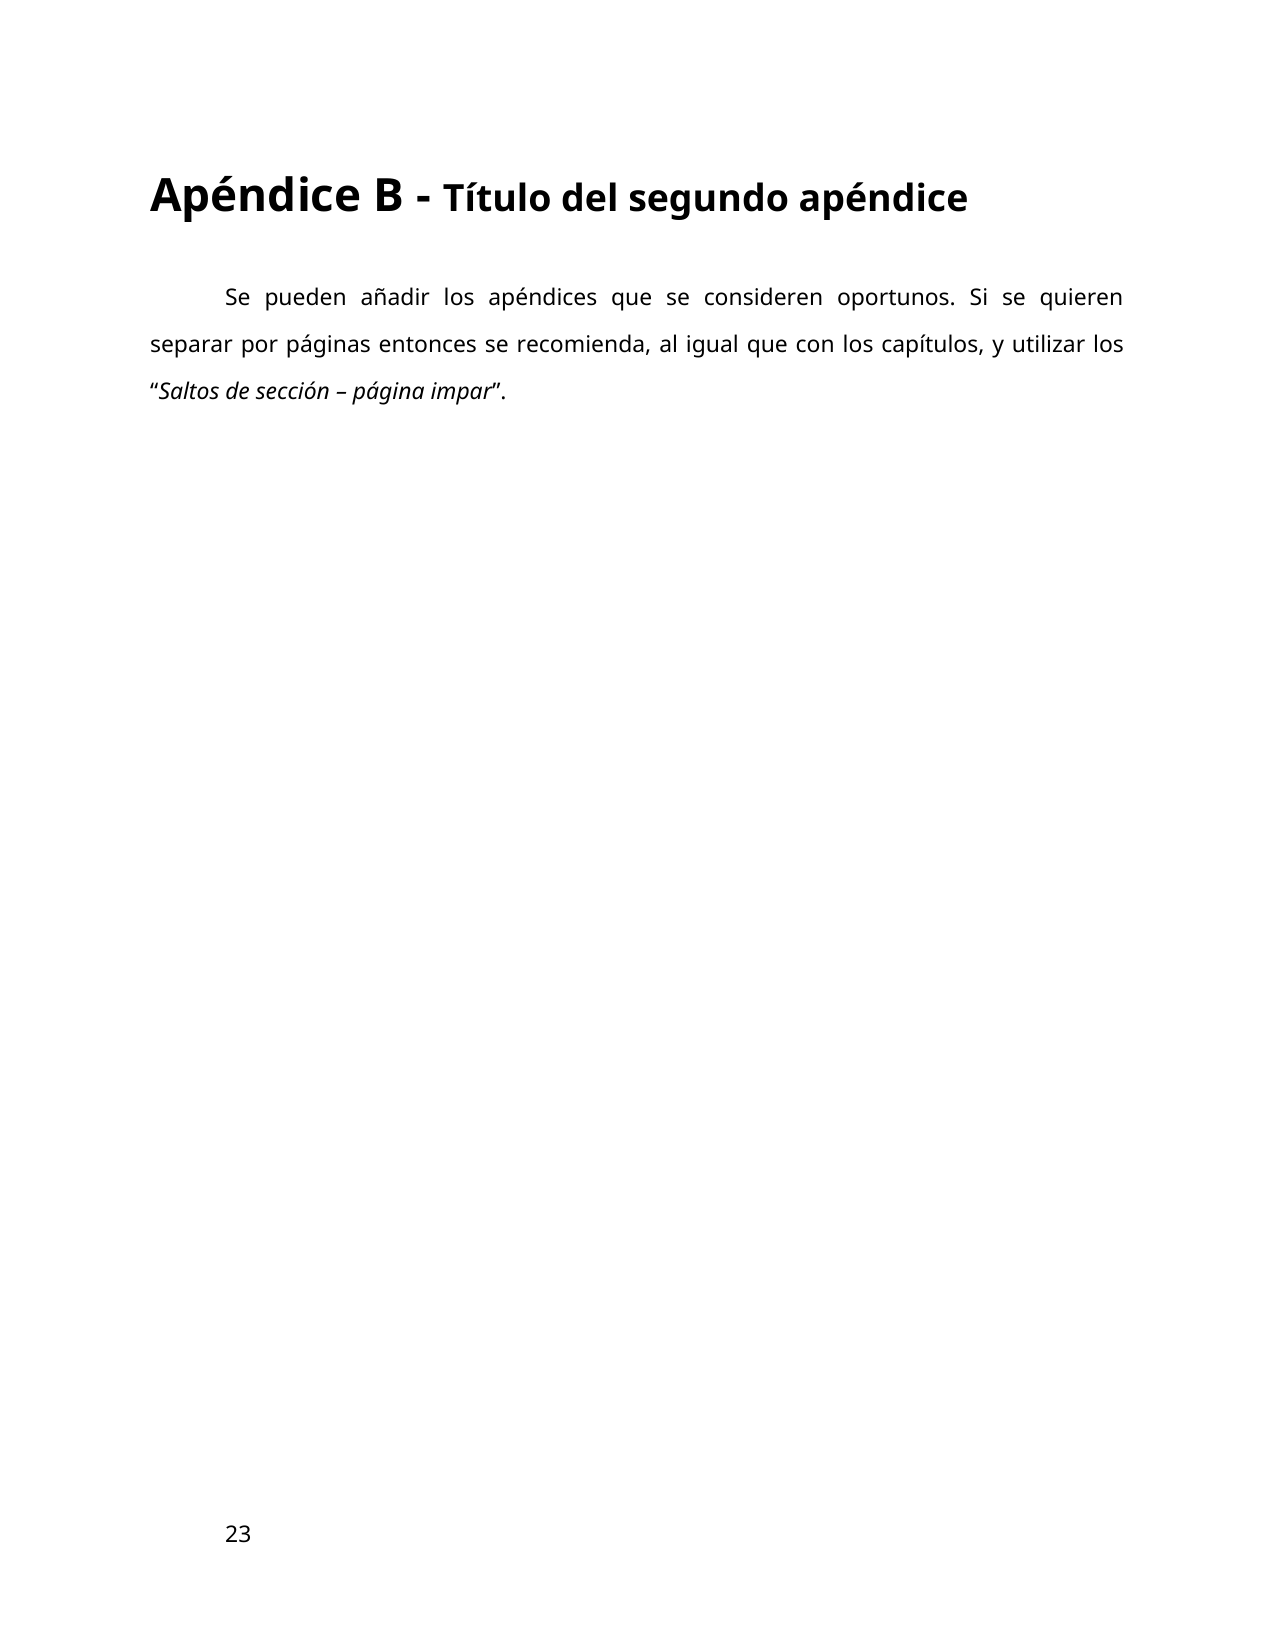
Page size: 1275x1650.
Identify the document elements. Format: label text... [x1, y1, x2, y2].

subtitle Título del segundo apéndice [150, 162, 1125, 225]
text Se pueden añadir los apéndices que se consideren oportunos. Si se quieren separar por páginas entonces se recomienda, al igual que con los capítulos, y utilizar los “Saltos de sección – página impar”. [150, 281, 1125, 406]
